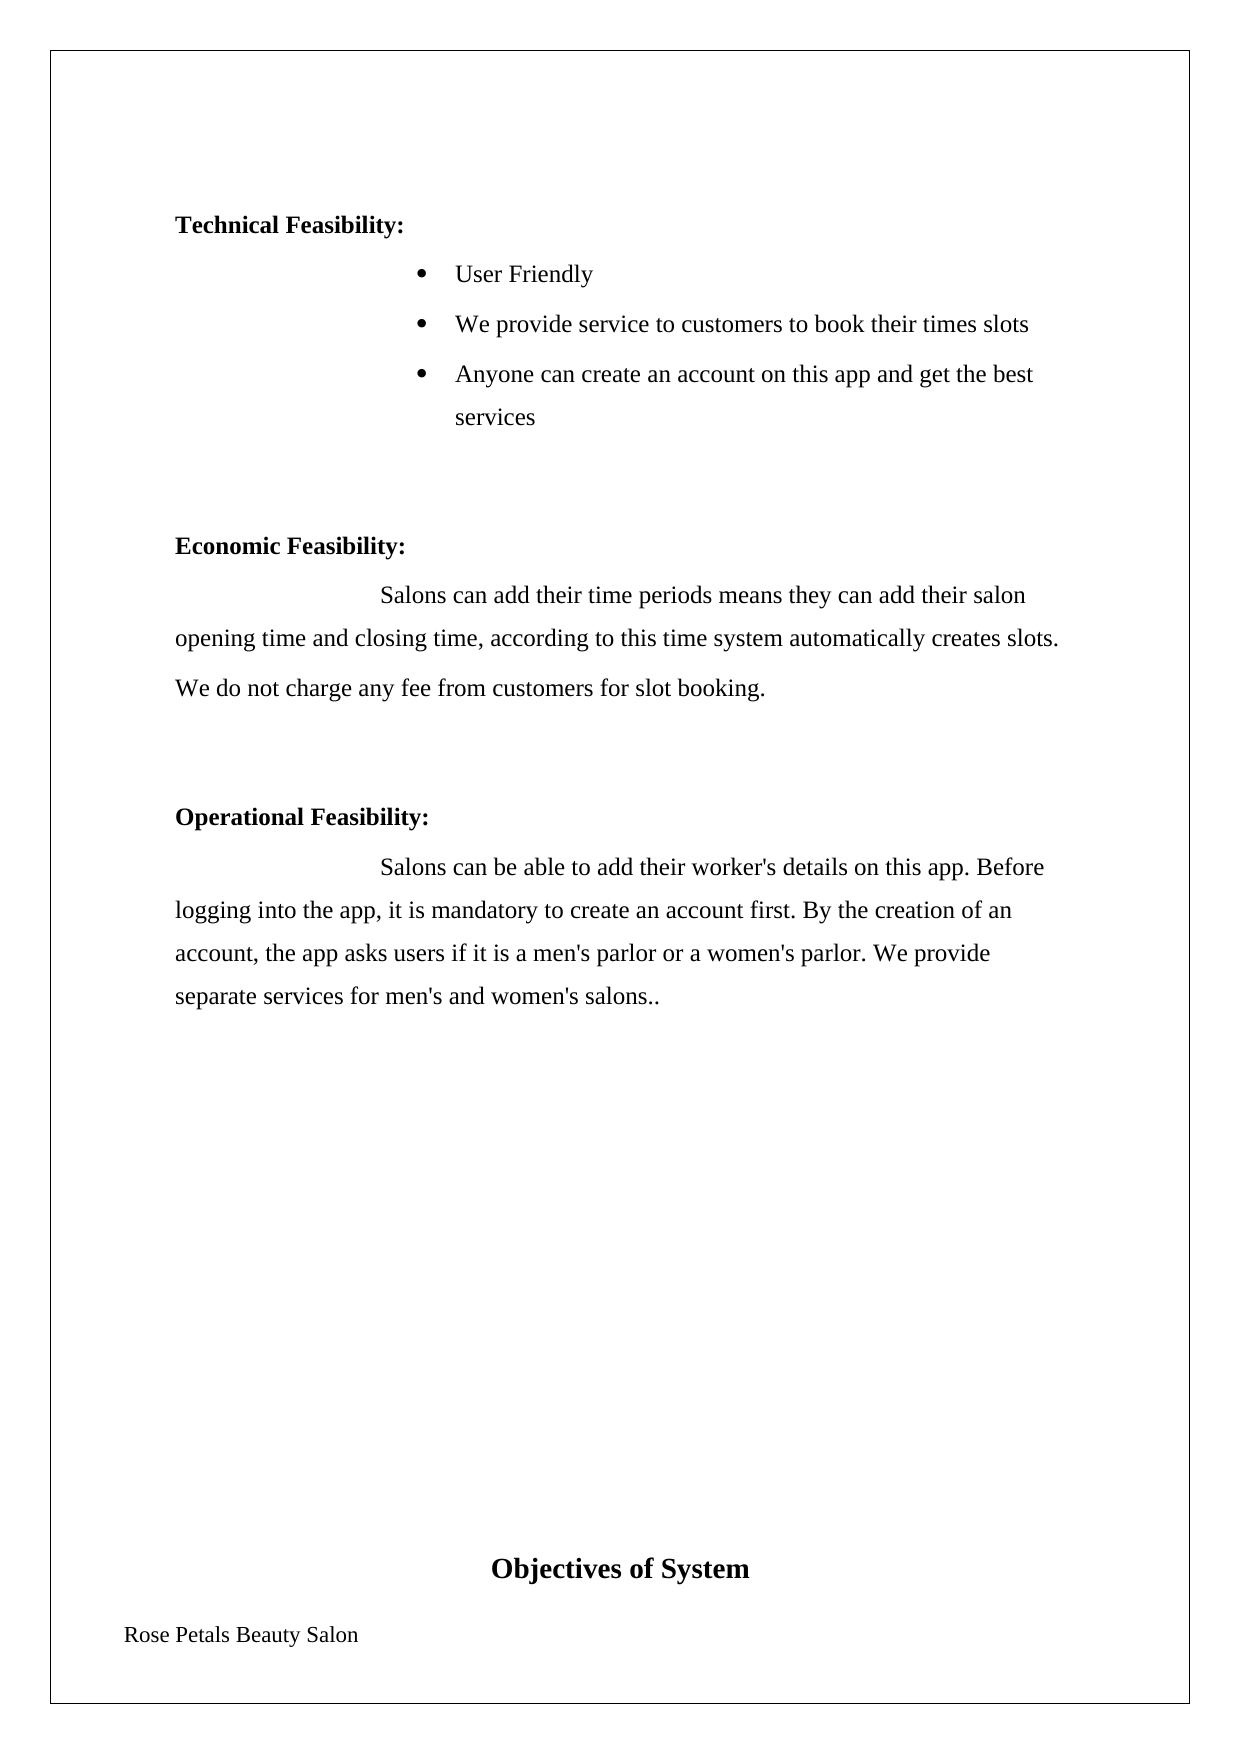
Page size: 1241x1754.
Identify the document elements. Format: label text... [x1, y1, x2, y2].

text Technical Feasibility: [175, 210, 1065, 238]
list Anyone can create an account on this app and get the best services [417, 359, 1065, 431]
text Objectives of System [175, 1551, 1065, 1584]
text Economic Feasibility: [175, 531, 1065, 559]
text Operational Feasibility: [175, 802, 1065, 831]
text Salons can be able to add their worker's details on this app. Before logging into the app, it is mandatory to create an account first. By the creation of an account, the app asks users if it is a men's parlor or a women's parlor. We provide separate services for men's and women's salons.. [175, 852, 1065, 1010]
list User Friendly [417, 259, 1065, 288]
list We provide service to customers to book their times slots [417, 309, 1065, 338]
text We do not charge any fee from customers for slot booking. [175, 673, 1065, 702]
text Salons can add their time periods means they can add their salon opening time and closing time, according to this time system automatically creates slots. [175, 580, 1065, 652]
